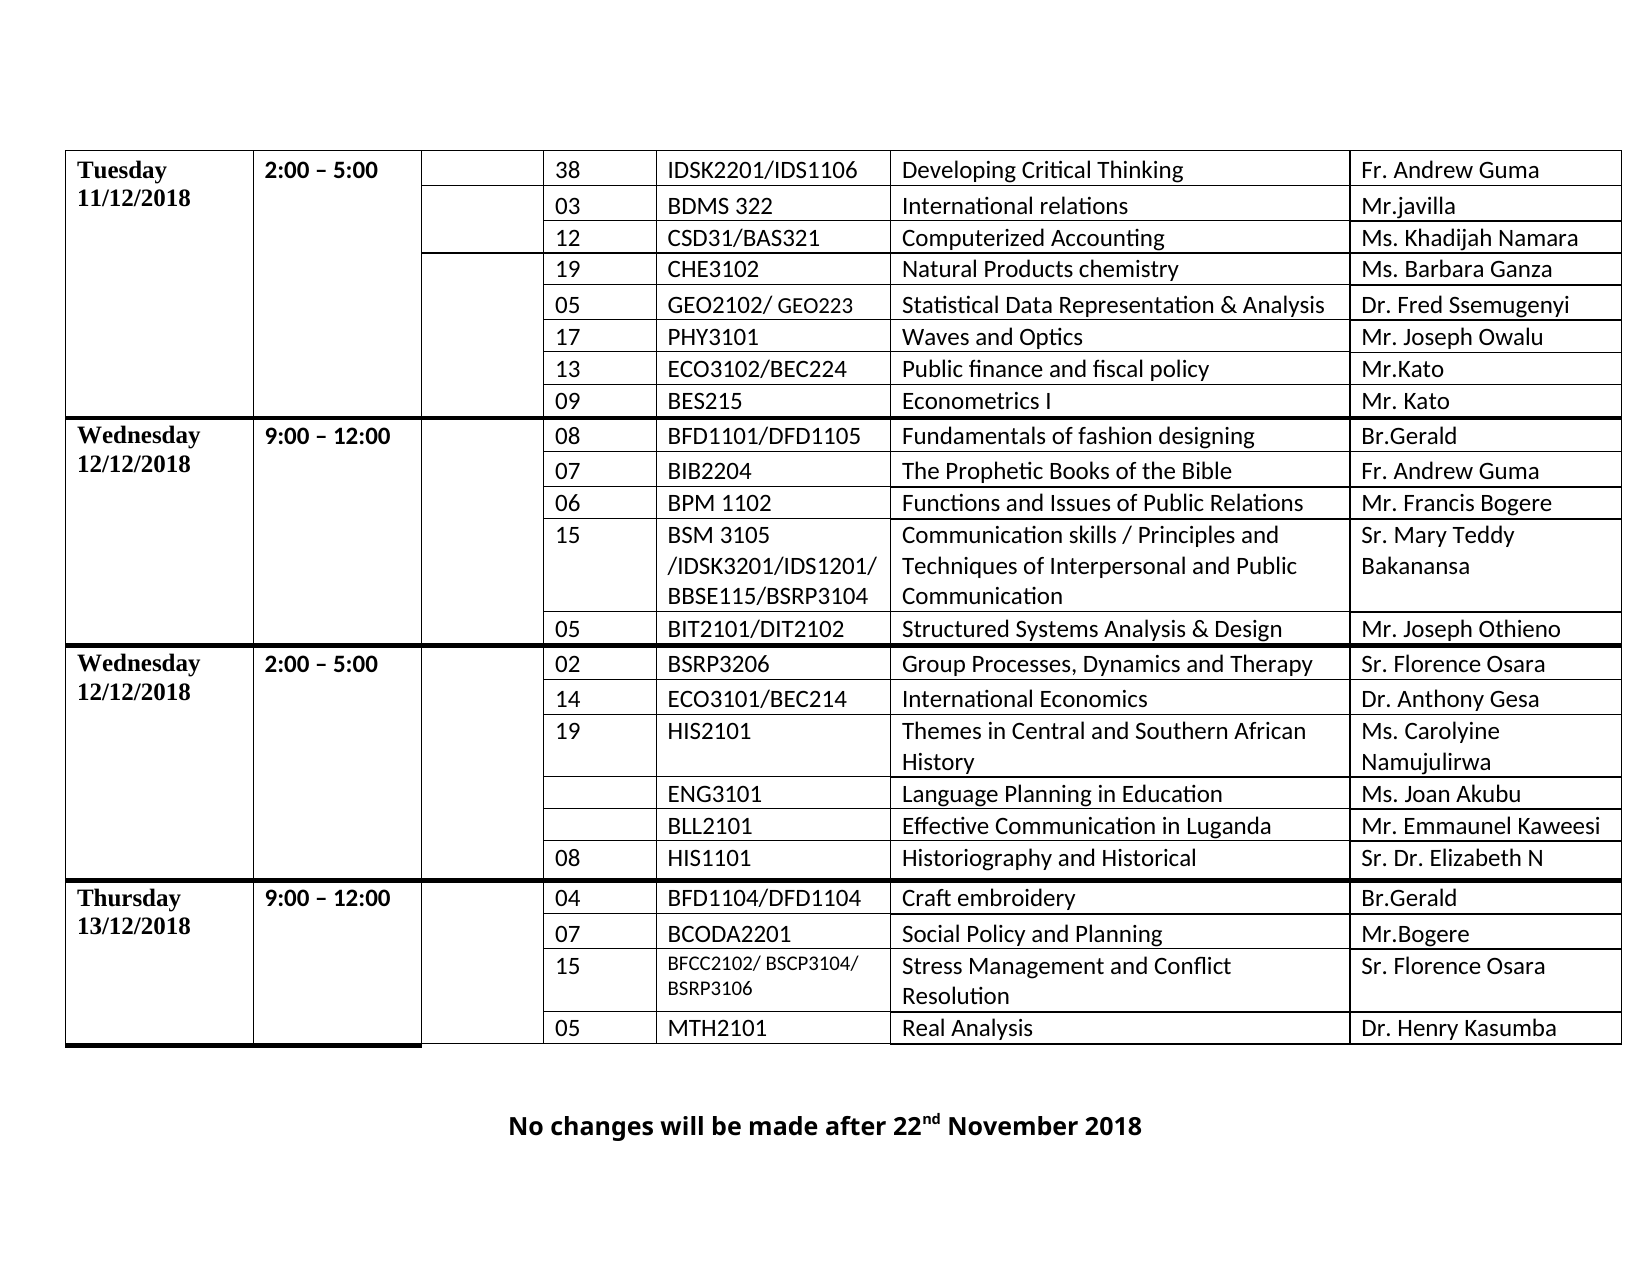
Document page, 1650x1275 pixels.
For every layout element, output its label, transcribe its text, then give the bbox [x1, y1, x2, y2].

table_cell MTH2101 [657, 1012, 890, 1043]
table_cell 05 [544, 612, 656, 643]
table_cell BIT2101/DIT2102 [657, 612, 890, 643]
table_cell ECO3102/BEC224 [657, 352, 890, 383]
table_cell Statistical Data Representation & Analysis [891, 285, 1349, 319]
table_cell PHY3101 [657, 320, 890, 351]
table_cell Fr. Andrew Guma [1351, 151, 1621, 185]
table_cell Wednesday 12/12/2018 [66, 648, 253, 878]
table_cell [422, 254, 543, 416]
table_cell [422, 420, 543, 643]
table_cell BFD1104/DFD1104 [657, 883, 890, 913]
table_cell [544, 809, 656, 840]
table_cell ENG3101 [657, 777, 890, 808]
table_cell 17 [544, 320, 656, 351]
table_cell ECO3101/BEC214 [657, 680, 890, 714]
table_cell 19 [544, 715, 656, 776]
table_cell Thursday 13/12/2018 [66, 883, 253, 1043]
table_cell Br.Gerald [1351, 420, 1621, 451]
table_cell BSRP3206 [657, 648, 890, 678]
table_cell Craft embroidery [891, 883, 1349, 913]
table_cell BFD1101/DFD1105 [657, 420, 890, 451]
table_cell [544, 777, 656, 808]
table_cell Mr.javilla [1351, 186, 1621, 220]
table_cell 38 [544, 151, 656, 185]
table_cell 04 [544, 883, 656, 913]
table_cell 06 [544, 487, 656, 518]
table_cell Group Processes, Dynamics and Therapy [891, 648, 1349, 678]
table_cell BDMS 322 [657, 186, 890, 220]
table_cell International relations [891, 186, 1349, 220]
table_cell Developing Critical Thinking [891, 151, 1349, 185]
table_cell 07 [544, 452, 656, 486]
table_cell 05 [544, 1012, 656, 1043]
table_cell Mr. Emmaunel Kaweesi [1351, 810, 1621, 840]
table_cell HIS2101 [657, 715, 890, 776]
table_cell 2:00 – 5:00 [254, 151, 421, 416]
table_cell Fundamentals of fashion designing [891, 420, 1349, 451]
table_cell Natural Products chemistry [891, 254, 1349, 284]
table_cell 15 [544, 519, 656, 611]
table_cell Mr.Kato [1351, 353, 1621, 383]
table_cell HIS1101 [657, 841, 890, 878]
table_cell International Economics [891, 680, 1349, 714]
table_cell BIB2204 [657, 452, 890, 486]
table_cell Ms. Carolyine Namujulirwa [1351, 715, 1621, 776]
table_cell CHE3102 [657, 254, 890, 284]
table_cell Ms. Barbara Ganza [1351, 254, 1621, 284]
table_cell 08 [544, 841, 656, 878]
table_cell Econometrics I [891, 385, 1349, 416]
table_cell Fr. Andrew Guma [1351, 452, 1621, 486]
table_cell GEO2102/ GEO223 [657, 285, 890, 319]
table_cell Mr. Joseph Othieno [1351, 613, 1621, 643]
table_cell 19 [544, 254, 656, 284]
table_cell BES215 [657, 385, 890, 416]
table_cell 12 [544, 221, 656, 252]
table_cell Dr. Fred Ssemugenyi [1351, 286, 1621, 319]
table_cell Mr.Bogere [1351, 915, 1621, 948]
table_cell 15 [544, 949, 656, 1011]
table_cell Structured Systems Analysis & Design [891, 612, 1349, 643]
table_cell [422, 151, 543, 185]
table_cell BCODA2201 [657, 914, 890, 948]
table_cell 09 [544, 385, 656, 416]
table_cell Social Policy and Planning [891, 915, 1349, 948]
table_cell Dr. Henry Kasumba [1351, 1013, 1621, 1043]
table_cell 9:00 – 12:00 [254, 420, 421, 643]
table_cell CSD31/BAS321 [657, 221, 890, 252]
table_cell Br.Gerald [1351, 883, 1621, 913]
table_cell The Prophetic Books of the Bible [891, 452, 1349, 486]
table_cell Historiography and Historical [891, 841, 1349, 878]
table_cell Sr. Florence Osara [1351, 950, 1621, 1011]
table_cell Dr. Anthony Gesa [1351, 680, 1621, 714]
table_cell BLL2101 [657, 809, 890, 840]
table_cell IDSK2201/IDS1106 [657, 151, 890, 185]
table_cell 05 [544, 285, 656, 319]
table_cell Mr. Joseph Owalu [1351, 321, 1621, 351]
table_cell BSM 3105 /IDSK3201/IDS1201/BBSE115/BSRP3104 [657, 519, 890, 611]
table_cell [422, 186, 543, 252]
table_cell 03 [544, 186, 656, 220]
table_cell Public finance and fiscal policy [891, 352, 1349, 383]
table_cell 02 [544, 648, 656, 678]
table_cell Tuesday 11/12/2018 [66, 151, 253, 416]
table_cell Computerized Accounting [891, 221, 1349, 252]
table_cell Communication skills / Principles and Techniques of Interpersonal and Public Communication [891, 520, 1349, 611]
table_cell [422, 883, 543, 1043]
table_cell 2:00 – 5:00 [254, 648, 421, 878]
table_cell Stress Management and Conflict Resolution [891, 949, 1349, 1011]
table_cell Sr. Mary Teddy Bakanansa [1351, 520, 1621, 611]
table_cell Wednesday 12/12/2018 [66, 420, 253, 643]
table_cell BPM 1102 [657, 487, 890, 518]
table_cell 9:00 – 12:00 [254, 883, 421, 1043]
table_cell Mr. Francis Bogere [1351, 488, 1621, 518]
table_cell Ms. Joan Akubu [1351, 778, 1621, 808]
table_cell BFCC2102/ BSCP3104/ BSRP3106 [657, 949, 890, 1011]
table_cell [422, 648, 543, 878]
table_cell Mr. Kato [1351, 385, 1621, 416]
table_cell 13 [544, 352, 656, 383]
table_cell Functions and Issues of Public Relations [891, 488, 1349, 518]
table_cell Language Planning in Education [891, 778, 1349, 808]
table_cell Ms. Khadijah Namara [1351, 222, 1621, 252]
table_cell Real Analysis [891, 1013, 1349, 1043]
table_cell Themes in Central and Southern African History [891, 715, 1349, 776]
table_cell Sr. Florence Osara [1351, 648, 1621, 678]
table_cell 08 [544, 420, 656, 451]
table_cell Waves and Optics [891, 320, 1349, 351]
table_cell 14 [544, 680, 656, 714]
table_cell 07 [544, 914, 656, 948]
table_cell Sr. Dr. Elizabeth N [1351, 842, 1621, 878]
table_cell Effective Communication in Luganda [891, 809, 1349, 840]
